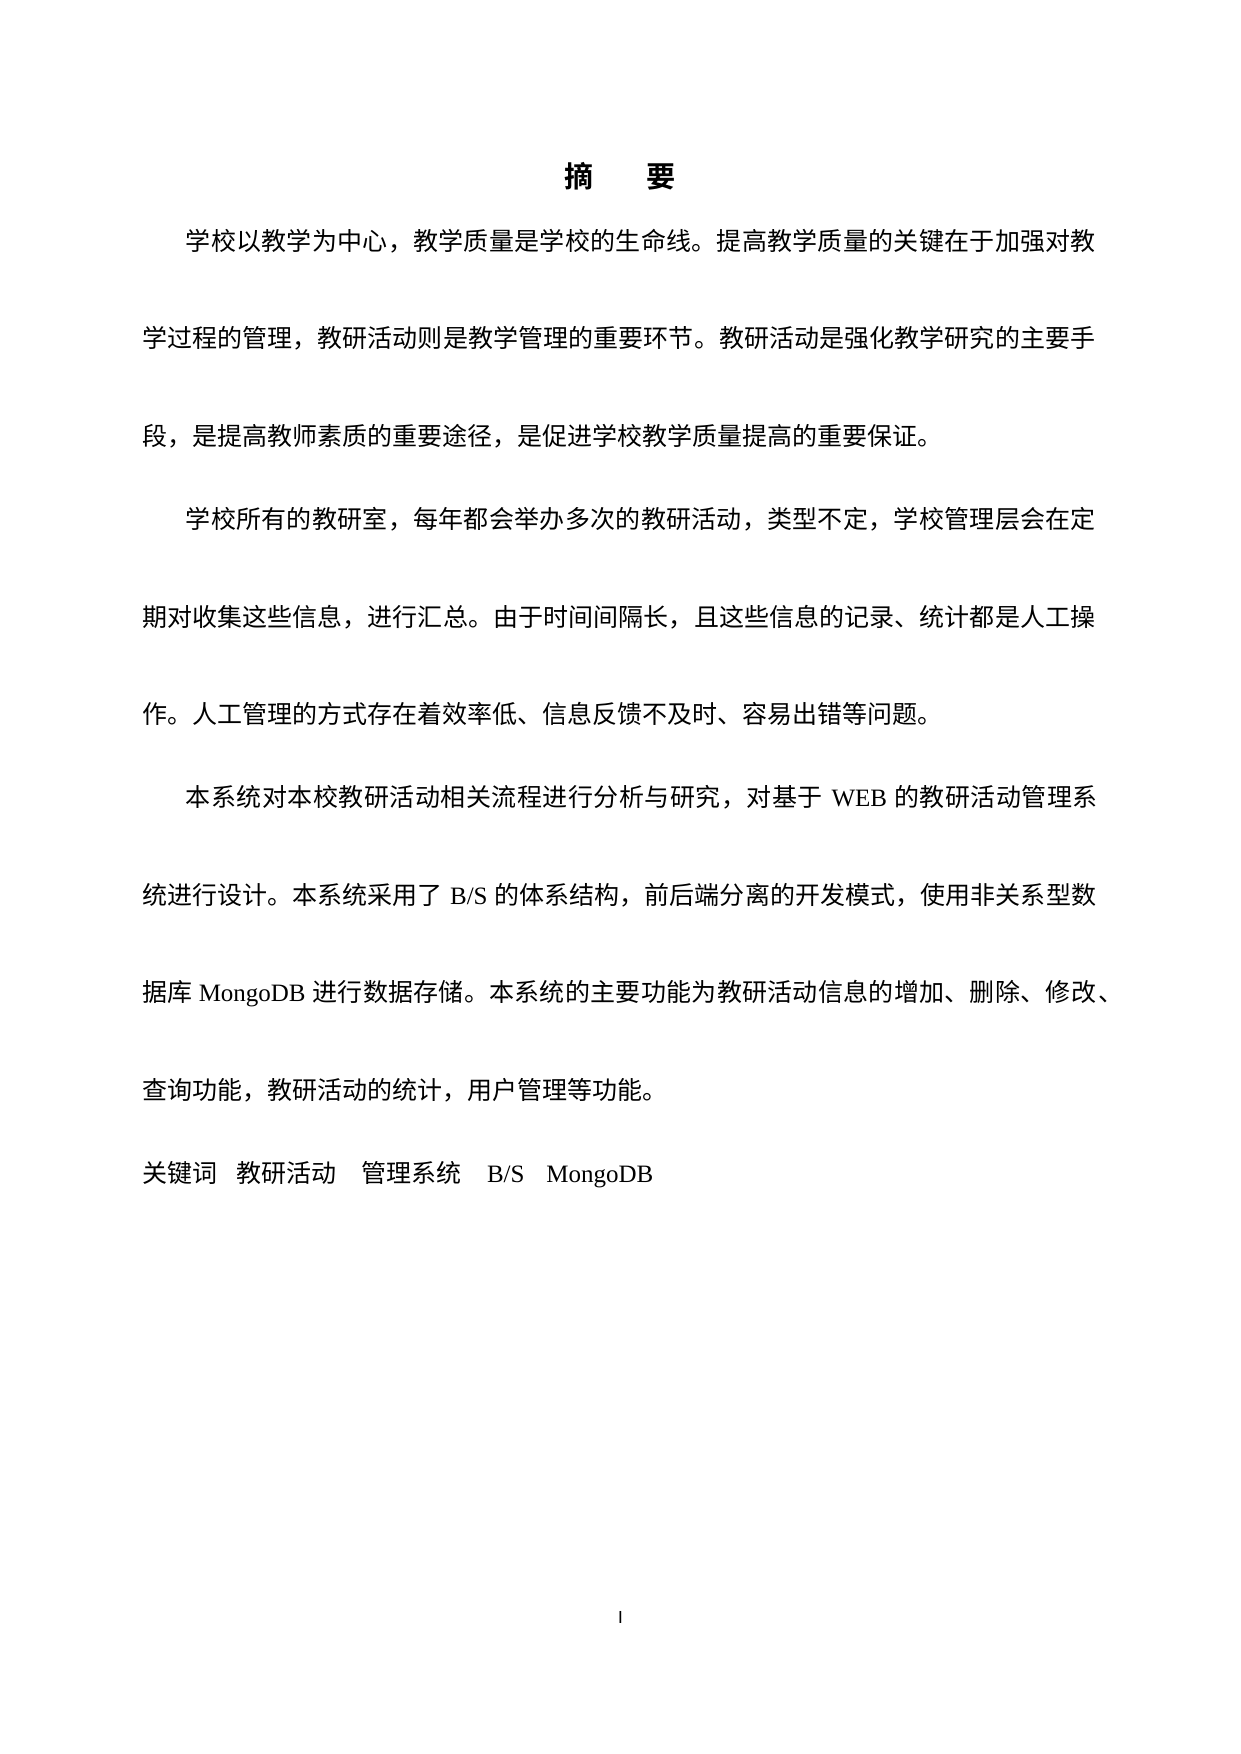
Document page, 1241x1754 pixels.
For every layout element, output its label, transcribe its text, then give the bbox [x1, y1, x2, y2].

text 关键词 教研活动 管理系统 B/S MongoDB [142, 1139, 1098, 1204]
text 学校以教学为中心，教学质量是学校的生命线。提高教学质量的关键在于加强对教学过程的管理，教研活动则是教学管理的重要环节。教研活动是强化教学研究的主要手段，是提高教师素质的重要途径，是促进学校教学质量提高的重要保证。 [142, 207, 1098, 467]
text 本系统对本校教研活动相关流程进行分析与研究，对基于 WEB 的教研活动管理系统进行设计。本系统采用了 B/S 的体系结构，前后端分离的开发模式，使用非关系型数据库 MongoDB 进行数据存储。本系统的主要功能为教研活动信息的增加、删除、修改、查询功能，教研活动的统计，用户管理等功能。 [142, 763, 1098, 1121]
text 学校所有的教研室，每年都会举办多次的教研活动，类型不定，学校管理层会在定期对收集这些信息，进行汇总。由于时间间隔长，且这些信息的记录、统计都是人工操作。人工管理的方式存在着效率低、信息反馈不及时、容易出错等问题。 [142, 485, 1098, 745]
text 摘 要 [142, 142, 1098, 207]
